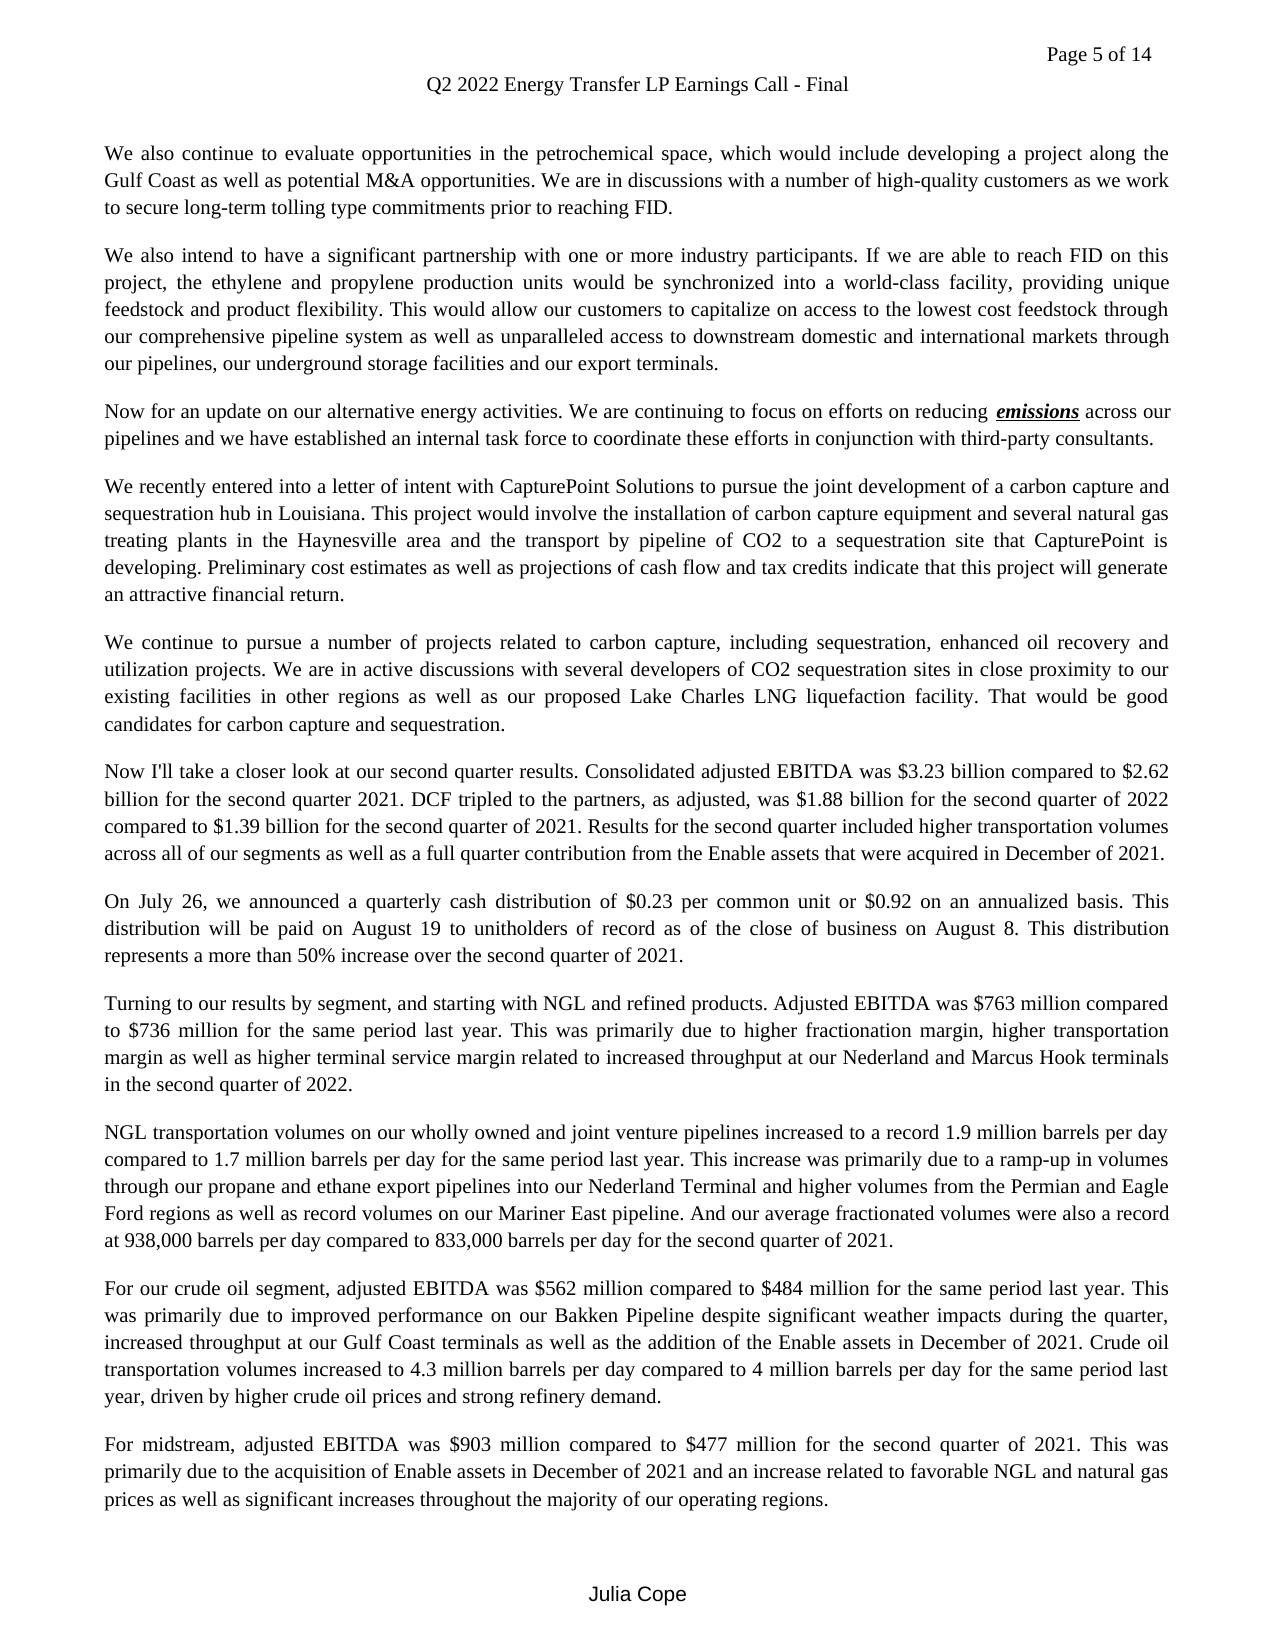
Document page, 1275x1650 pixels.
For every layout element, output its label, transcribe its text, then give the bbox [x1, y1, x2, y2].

text We also intend to have a significant partnership with one or more industry participants. If we are able to reach FID on this project, the ethylene and propylene production units would be synchronized into a world-class facility, providing unique feedstock and product flexibility. This would allow our customers to capitalize on access to the lowest cost feedstock through our comprehensive pipeline system as well as unparalleled access to downstream domestic and international markets through our pipelines, our underground storage facilities and our export terminals. [104, 240, 1171, 375]
text For midstream, adjusted EBITDA was $903 million compared to $477 million for the second quarter of 2021. This was primarily due to the acquisition of Enable assets in December of 2021 and an increase related to favorable NGL and natural gas prices as well as significant increases throughout the majority of our operating regions. [104, 1429, 1171, 1511]
text On July 26, we announced a quarterly cash distribution of $0.23 per common unit or $0.92 on an annualized basis. This distribution will be paid on August 19 to unitholders of record as of the close of business on August 8. This distribution represents a more than 50% increase over the second quarter of 2021. [104, 886, 1171, 967]
text NGL transportation volumes on our wholly owned and joint venture pipelines increased to a record 1.9 million barrels per day compared to 1.7 million barrels per day for the same period last year. This increase was primarily due to a ramp-up in volumes through our propane and ethane export pipelines into our Nederland Terminal and higher volumes from the Permian and Eagle Ford regions as well as record volumes on our Mariner East pipeline. And our average fractionated volumes were also a record at 938,000 barrels per day compared to 833,000 barrels per day for the second quarter of 2021. [104, 1117, 1171, 1252]
text Now for an update on our alternative energy activities. We are continuing to focus on efforts on reducing emissions across our pipelines and we have established an internal task force to coordinate these efforts in conjunction with third-party consultants. [104, 396, 1171, 450]
text We also continue to evaluate opportunities in the petrochemical space, which would include developing a project along the Gulf Coast as well as potential M&A opportunities. We are in discussions with a number of high-quality customers as we work to secure long-term tolling type commitments prior to reaching FID. [104, 138, 1171, 219]
text Now I'll take a closer look at our second quarter results. Consolidated adjusted EBITDA was $3.23 billion compared to $2.62 billion for the second quarter 2021. DCF tripled to the partners, as adjusted, was $1.88 billion for the second quarter of 2022 compared to $1.39 billion for the second quarter of 2021. Results for the second quarter included higher transportation volumes across all of our segments as well as a full quarter contribution from the Enable assets that were acquired in December of 2021. [104, 756, 1171, 865]
text For our crude oil segment, adjusted EBITDA was $562 million compared to $484 million for the same period last year. This was primarily due to improved performance on our Bakken Pipeline despite significant weather impacts during the quarter, increased throughput at our Gulf Coast terminals as well as the addition of the Enable assets in December of 2021. Crude oil transportation volumes increased to 4.3 million barrels per day compared to 4 million barrels per day for the same period last year, driven by higher crude oil prices and strong refinery demand. [104, 1273, 1171, 1408]
text We recently entered into a letter of intent with CapturePoint Solutions to pursue the joint development of a carbon capture and sequestration hub in Louisiana. This project would involve the installation of carbon capture equipment and several natural gas treating plants in the Haynesville area and the transport by pipeline of CO2 to a sequestration site that CapturePoint is developing. Preliminary cost estimates as well as projections of cash flow and tax credits indicate that this project will generate an attractive financial return. [104, 471, 1171, 606]
text We continue to pursue a number of projects related to carbon capture, including sequestration, enhanced oil recovery and utilization projects. We are in active discussions with several developers of CO2 sequestration sites in close proximity to our existing facilities in other regions as well as our proposed Lake Charles LNG liquefaction facility. That would be good candidates for carbon capture and sequestration. [104, 627, 1171, 736]
text Turning to our results by segment, and starting with NGL and refined products. Adjusted EBITDA was $763 million compared to $736 million for the same period last year. This was primarily due to higher fractionation margin, higher transportation margin as well as higher terminal service margin related to increased throughput at our Nederland and Marcus Hook terminals in the second quarter of 2022. [104, 988, 1171, 1096]
